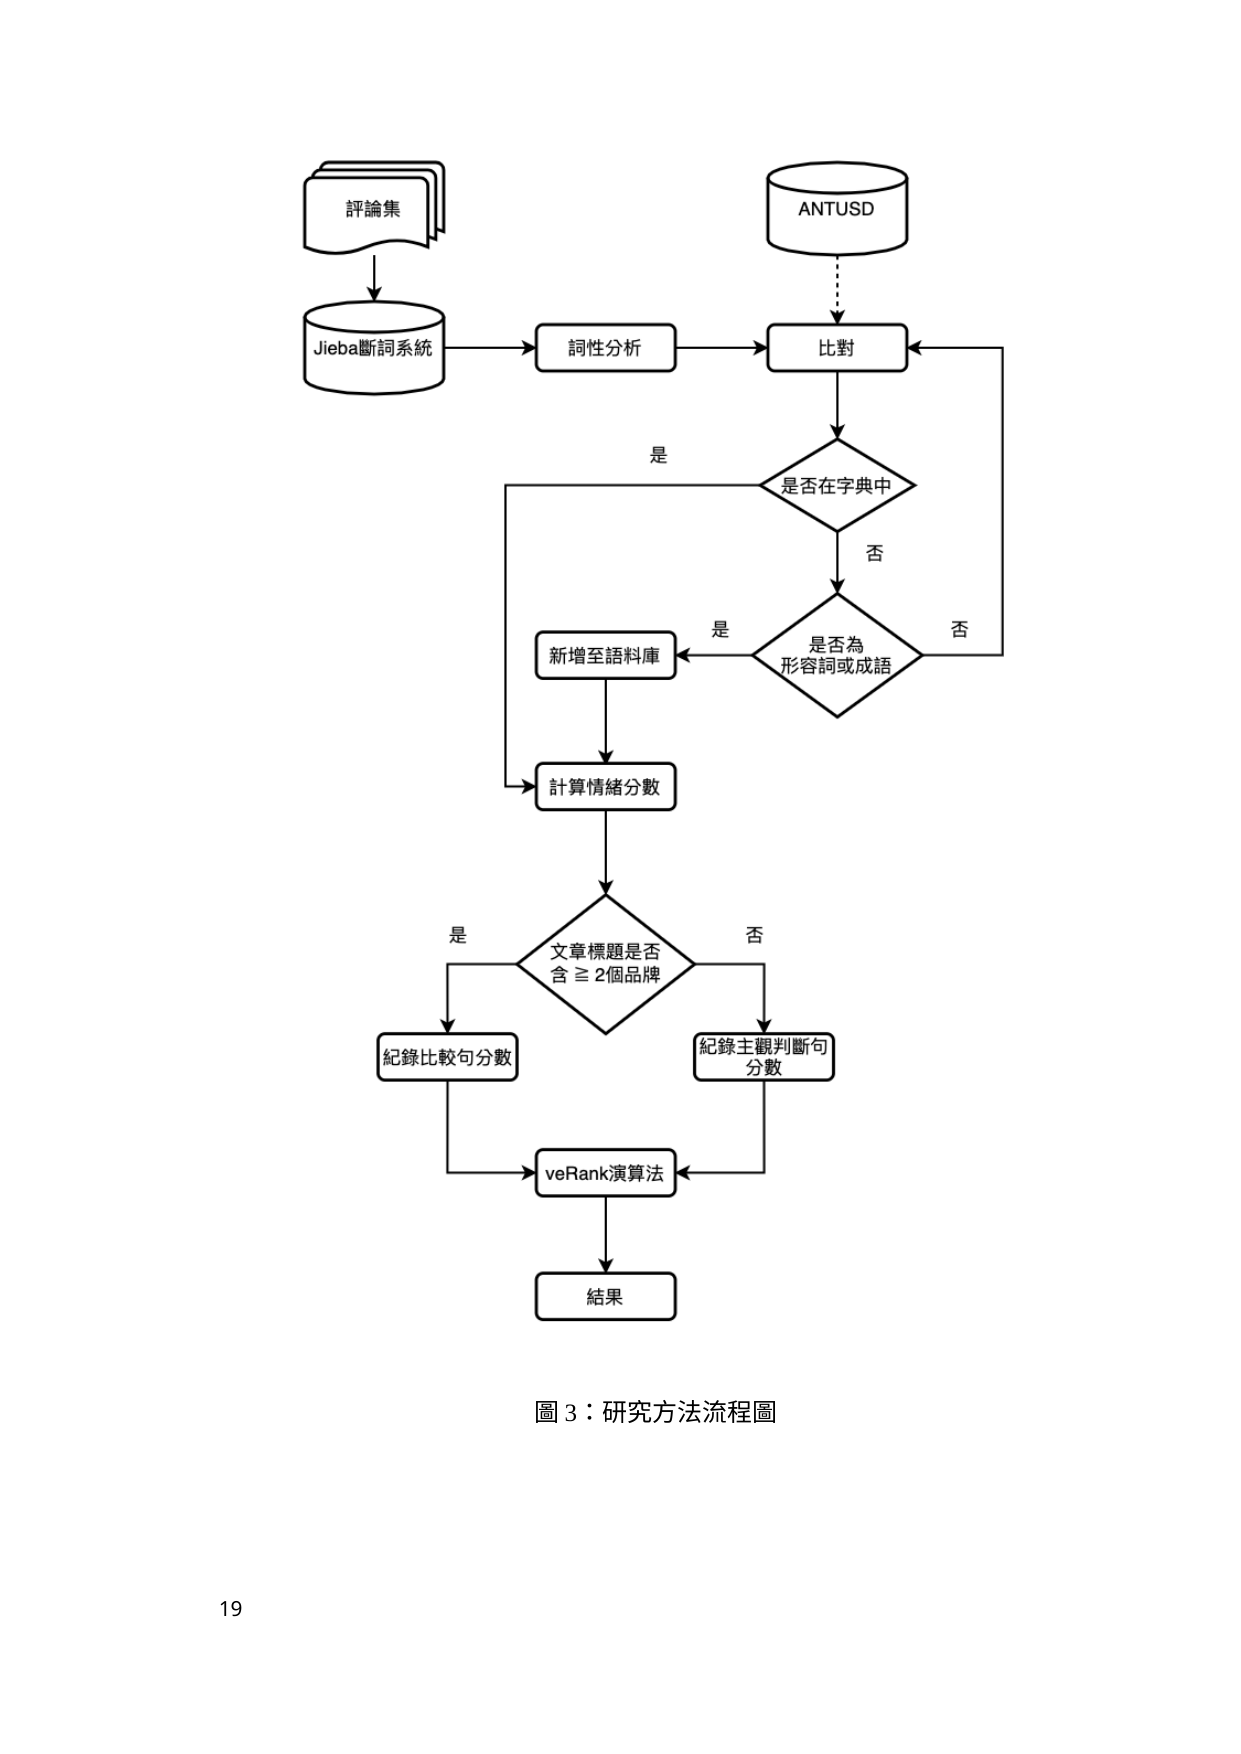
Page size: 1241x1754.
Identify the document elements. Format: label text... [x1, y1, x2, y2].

text 圖3：研究方法流程圖 [218, 1390, 1092, 1432]
picture [296, 147, 1015, 1330]
